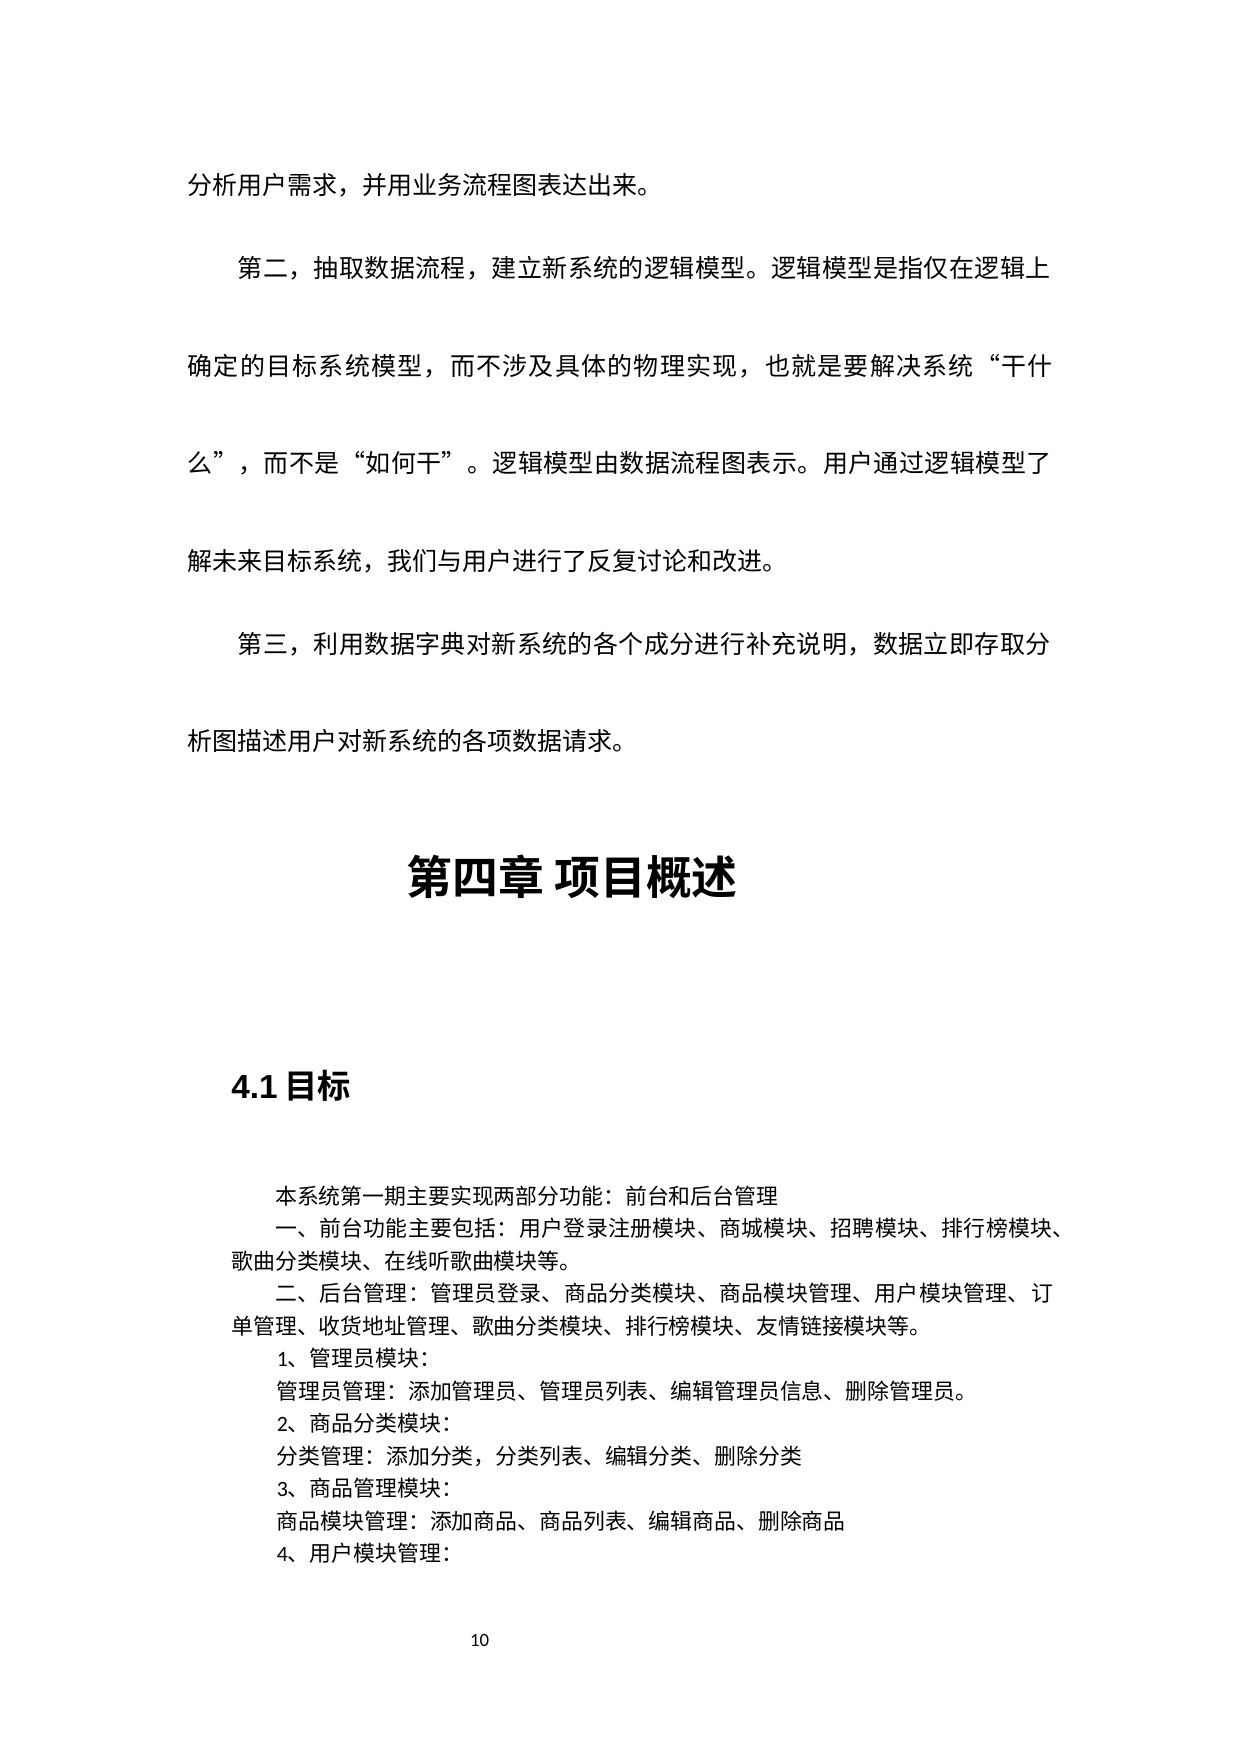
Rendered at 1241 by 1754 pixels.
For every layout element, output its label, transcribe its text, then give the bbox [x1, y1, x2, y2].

text 一、前台功能主要包括：用户登录注册模块、商城模块、招聘模块、排行榜模块、歌曲分类模块、在线听歌曲模块等。 [231, 1211, 1053, 1276]
text 二、后台管理：管理员登录、商品分类模块、商品模块管理、用户模块管理、订单管理、收货地址管理、歌曲分类模块、排行榜模块、友情链接模块等。 [231, 1276, 1053, 1341]
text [187, 151, 1053, 216]
text 分类管理：添加分类，分类列表、编辑分类、删除分类 [275, 1438, 1053, 1471]
subtitle 4.1目标 [187, 1051, 1053, 1116]
text 管理员管理：添加管理员、管理员列表、编辑管理员信息、删除管理员。 [275, 1373, 1053, 1406]
text 第三，利用数据字典对新系统的各个成分进行补充说明，数据立即存取分析图描述用户对新系统的各项数据请求。 [187, 610, 1053, 772]
subtitle 第四章 项目概述 [362, 826, 1053, 923]
text 商品模块管理：添加商品、商品列表、编辑商品、删除商品 [275, 1503, 1053, 1536]
text 2、商品分类模块： [275, 1406, 1053, 1438]
text 本系统第一期主要实现两部分功能：前台和后台管理 [231, 1178, 1053, 1211]
text 1、管理员模块： [275, 1341, 1053, 1373]
text 第二，抽取数据流程，建立新系统的逻辑模型。逻辑模型是指仅在逻辑上确定的目标系统模型，而不涉及具体的物理实现，也就是要解决系统“干什么”，而不是“如何干”。逻辑模型由数据流程图表示。用户通过逻辑模型了解未来目标系统，我们与用户进行了反复讨论和改进。 [187, 234, 1053, 592]
text 3、商品管理模块： [275, 1471, 1053, 1503]
text 4、用户模块管理： [275, 1536, 1053, 1568]
